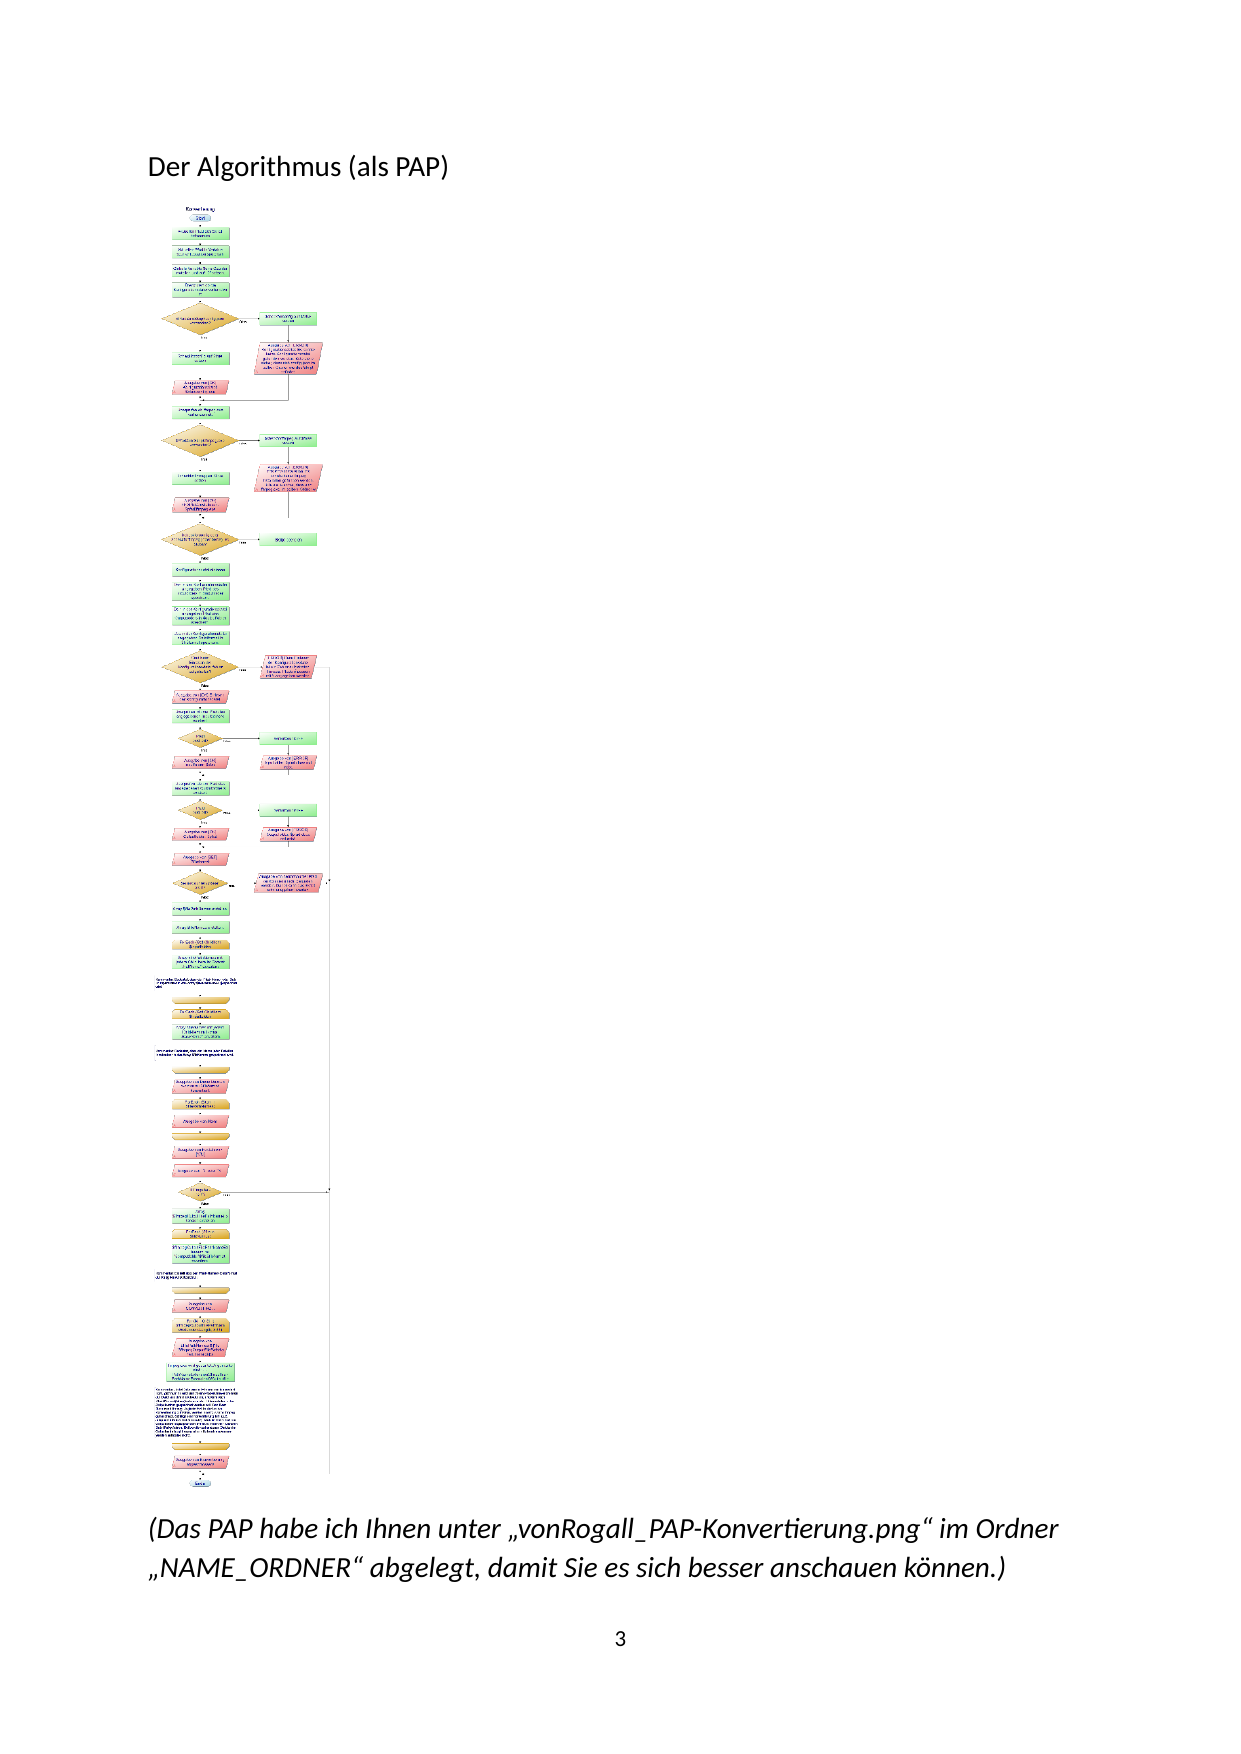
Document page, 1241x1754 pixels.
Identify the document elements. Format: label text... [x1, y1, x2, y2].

text (Das PAP habe ich Ihnen unter „vonRogall_PAP-Konvertierung.png“ im Ordner „NAME_ORDNER“ abgelegt, damit Sie es sich besser anschauen können.) [148, 1511, 1093, 1585]
picture [147, 202, 335, 1492]
text Der Algorithmus (als PAP) [148, 148, 1093, 183]
